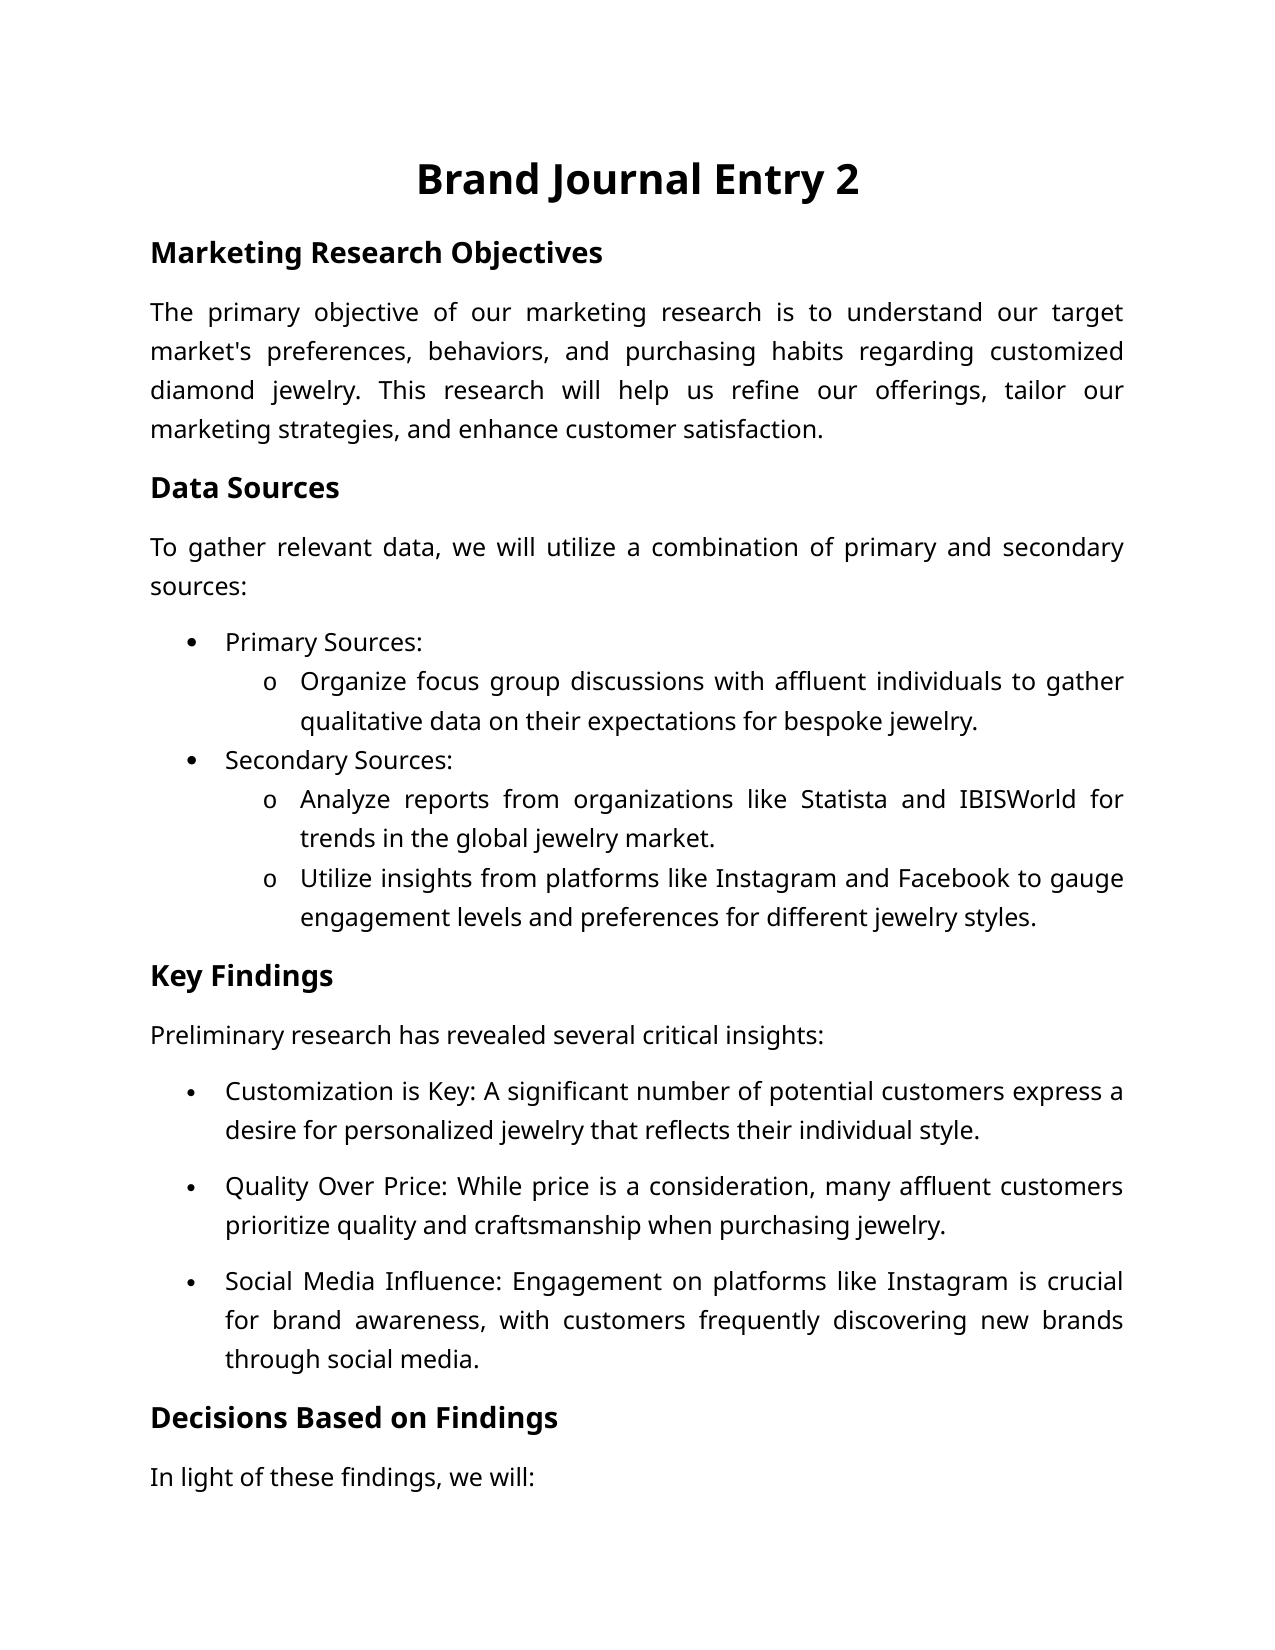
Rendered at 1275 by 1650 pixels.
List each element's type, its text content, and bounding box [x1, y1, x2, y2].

text Marketing Research Objectives [150, 232, 1125, 272]
list Organize focus group discussions with affluent individuals to gather qualitative data on their expectations for bespoke jewelry. [262, 664, 1125, 737]
list Secondary Sources: [187, 742, 1125, 777]
text The primary objective of our marketing research is to understand our target market's preferences, behaviors, and purchasing habits regarding customized diamond jewelry. This research will help us refine our offerings, tailor our marketing strategies, and enhance customer satisfaction. [150, 294, 1125, 446]
text Data Sources [150, 467, 1125, 507]
list Customization is Key: A significant number of potential customers express a desire for personalized jewelry that reflects their individual style. [187, 1073, 1125, 1147]
text Preliminary research has revealed several critical insights: [150, 1018, 1125, 1052]
text Brand Journal Entry 2 [150, 150, 1125, 207]
text In light of these findings, we will: [150, 1460, 1125, 1494]
list Analyze reports from organizations like Statista and IBISWorld for trends in the global jewelry market. [262, 782, 1125, 855]
list Social Media Influence: Engagement on platforms like Instagram is crucial for brand awareness, with customers frequently discovering new brands through social media. [187, 1263, 1125, 1376]
text Decisions Based on Findings [150, 1398, 1125, 1437]
list Primary Sources: [187, 625, 1125, 659]
list Utilize insights from platforms like Instagram and Facebook to gauge engagement levels and preferences for different jewelry styles. [262, 860, 1125, 934]
list Quality Over Price: While price is a consideration, many affluent customers prioritize quality and craftsmanship when purchasing jewelry. [187, 1168, 1125, 1242]
text To gather relevant data, we will utilize a combination of primary and secondary sources: [150, 530, 1125, 603]
text Key Findings [150, 955, 1125, 995]
